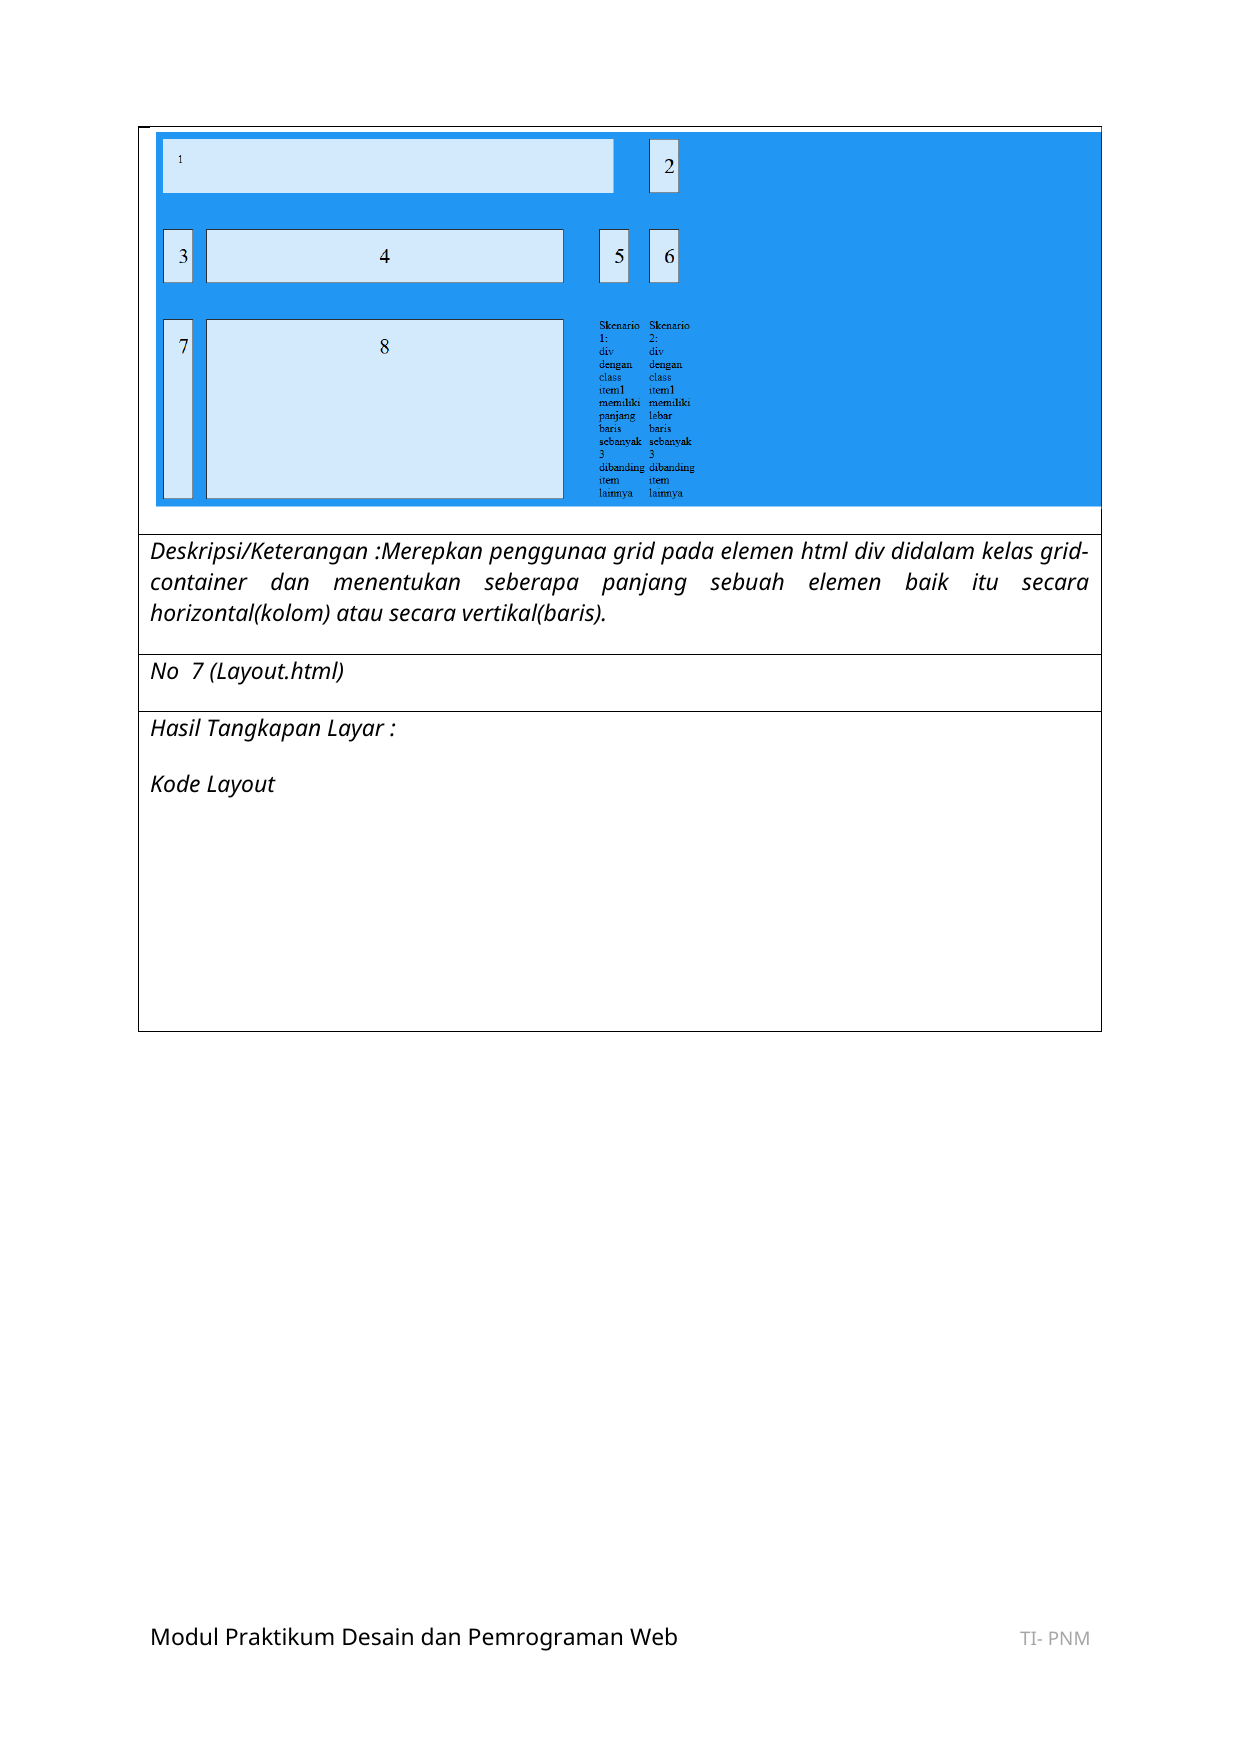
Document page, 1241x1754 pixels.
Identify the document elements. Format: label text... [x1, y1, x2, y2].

picture [150, 127, 1102, 509]
table_cell Hasil Tangkapan Layar : Kode Layout Hasil Layout [139, 712, 1101, 1031]
table_cell Deskripsi/Keterangan :Merepkan penggunaa grid pada elemen html div didalam kelas grid-container dan menentukan seberapa panjang sebuah elemen baik itu secara horizontal(kolom) atau secara vertikal(baris). [139, 535, 1101, 654]
table_cell No 7 (Layout.html) [139, 655, 1101, 711]
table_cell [139, 128, 1101, 534]
